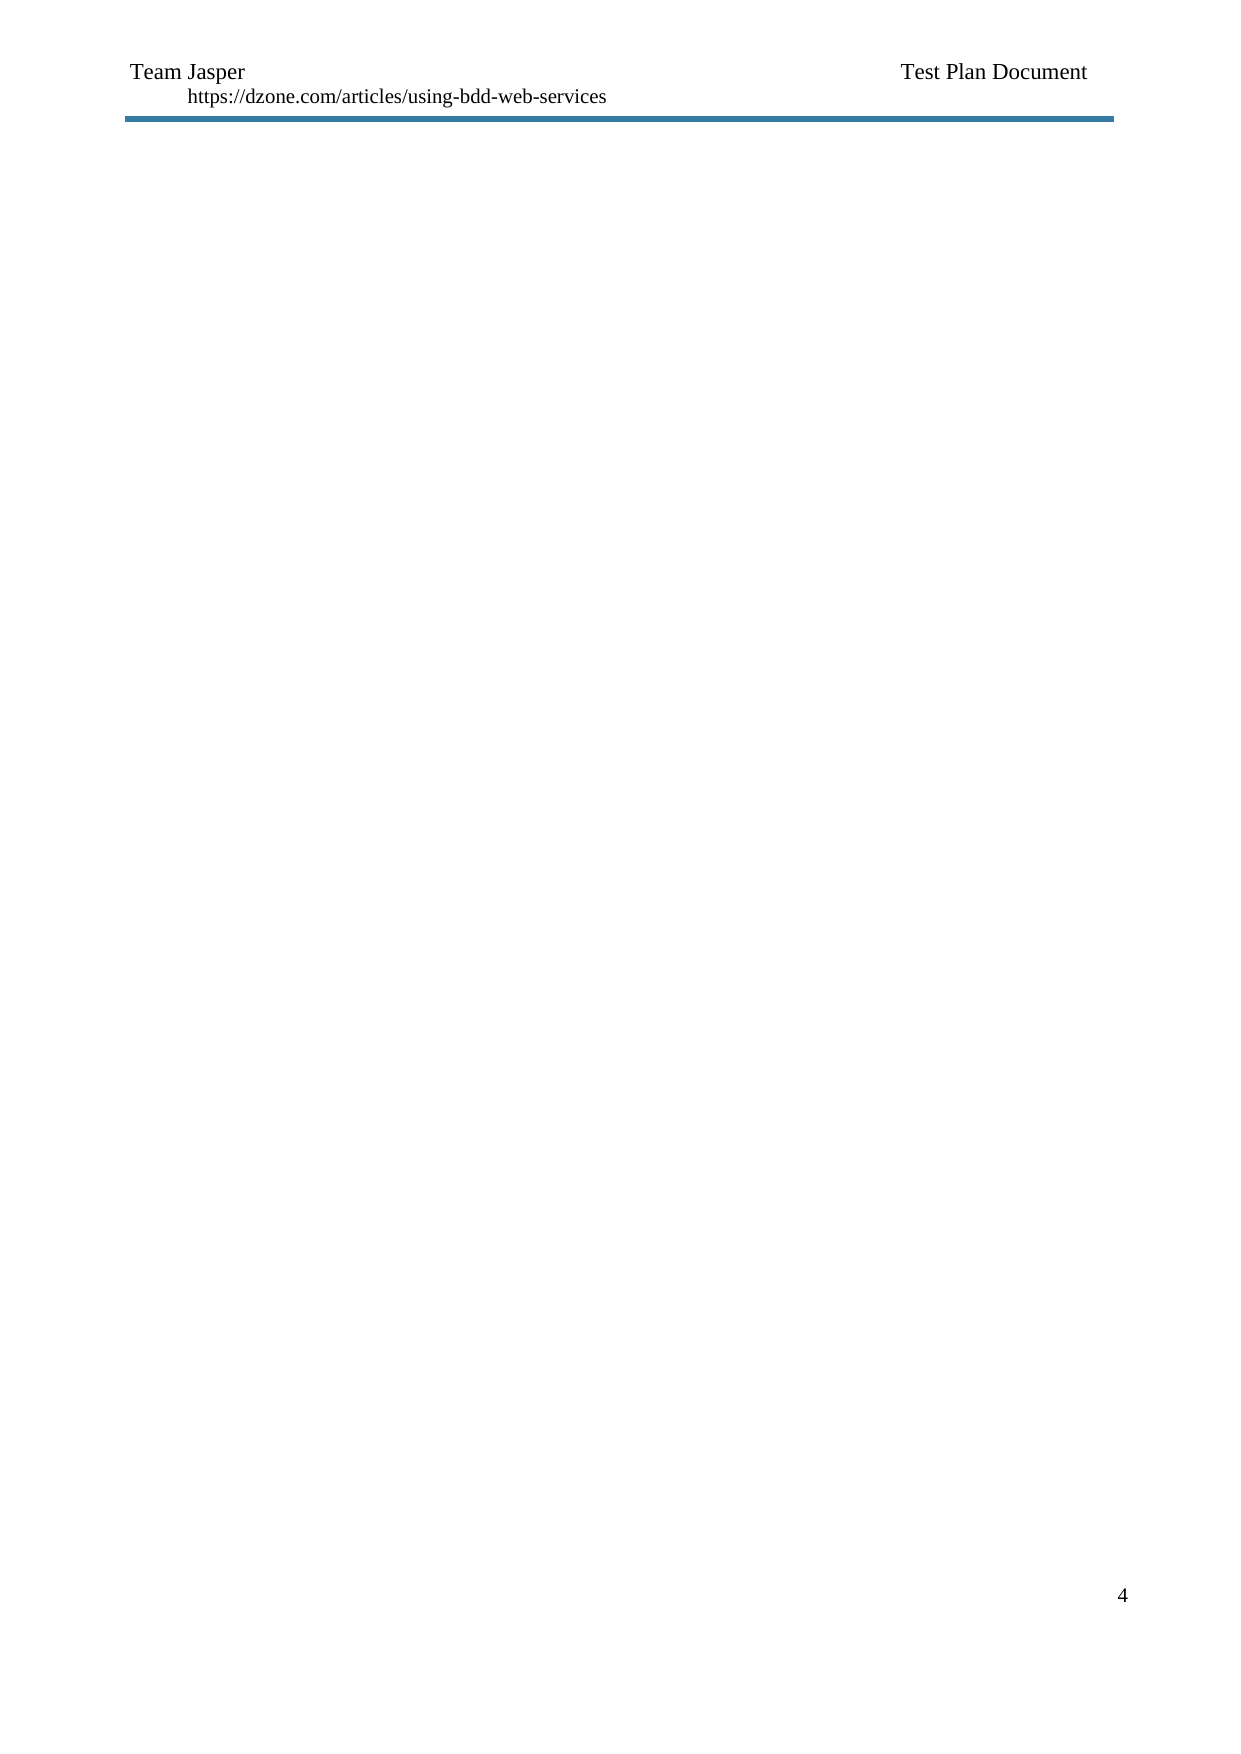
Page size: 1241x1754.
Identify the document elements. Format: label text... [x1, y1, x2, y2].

text https://dzone.com/articles/using-bdd-web-services [112, 84, 1128, 108]
